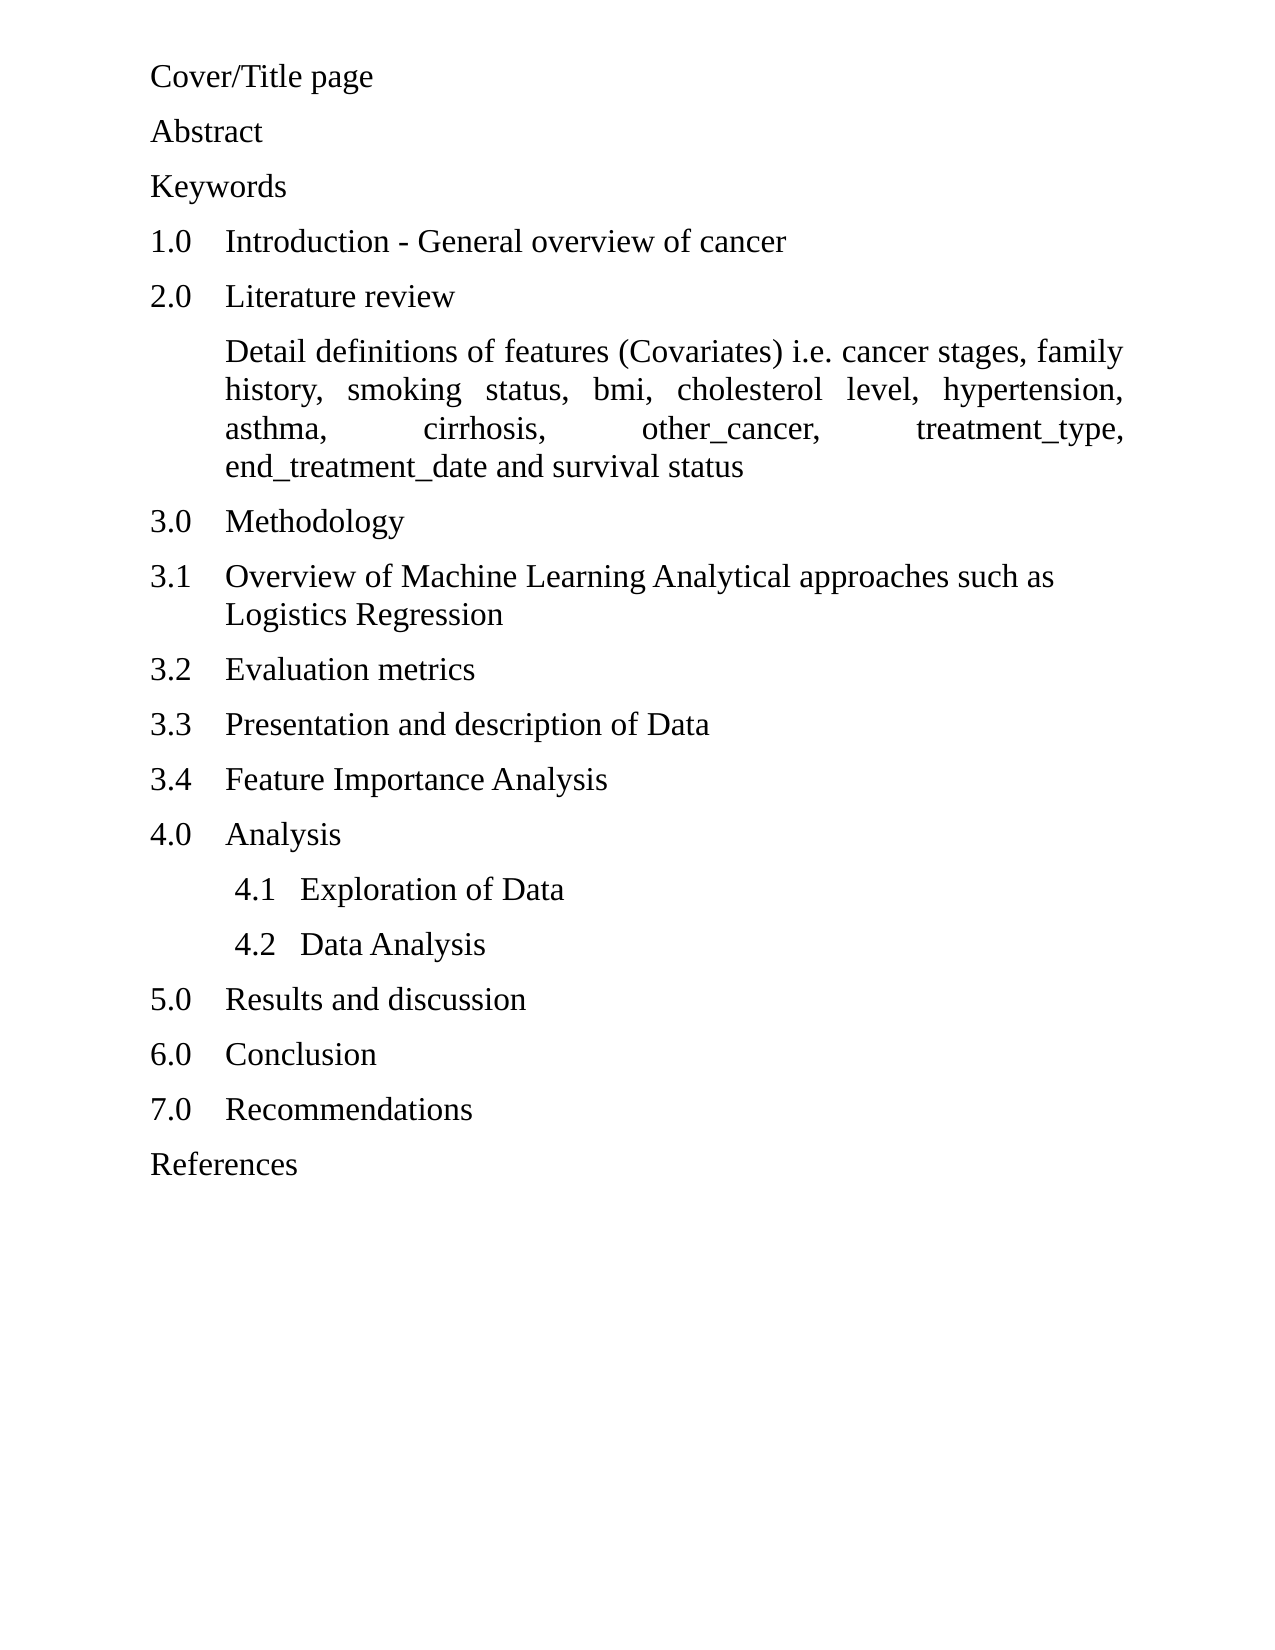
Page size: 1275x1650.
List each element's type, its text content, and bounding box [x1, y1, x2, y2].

text Detail definitions of features (Covariates) i.e. cancer stages, family history, smoking status, bmi, cholesterol level, hypertension, asthma, cirrhosis, other_cancer, treatment_type, end_treatment_date and survival status [225, 331, 1125, 484]
text 3.3 Presentation and description of Data [150, 704, 1125, 743]
text Abstract [150, 111, 1125, 149]
text 5.0 Results and discussion [150, 979, 1125, 1018]
text Cover/Title page [150, 56, 1125, 94]
text 3.0 Methodology [150, 501, 1125, 539]
text 2.0 Literature review [150, 276, 1125, 314]
list Introduction - General overview of cancer [150, 221, 1125, 259]
text 7.0 Recommendations [150, 1089, 1125, 1128]
text 3.2 Evaluation metrics [150, 649, 1125, 688]
text 6.0 Conclusion [150, 1034, 1125, 1073]
text 4.0 Analysis [150, 814, 1125, 853]
text 4.1 Exploration of Data [159, 869, 1125, 908]
text 3.1 Overview of Machine Learning Analytical approaches such as Logistics Regression [150, 556, 1125, 633]
text 3.4 Feature Importance Analysis [150, 759, 1125, 798]
text Keywords [150, 166, 1125, 204]
text 4.2 Data Analysis [159, 924, 1125, 963]
text References [150, 1144, 1125, 1183]
